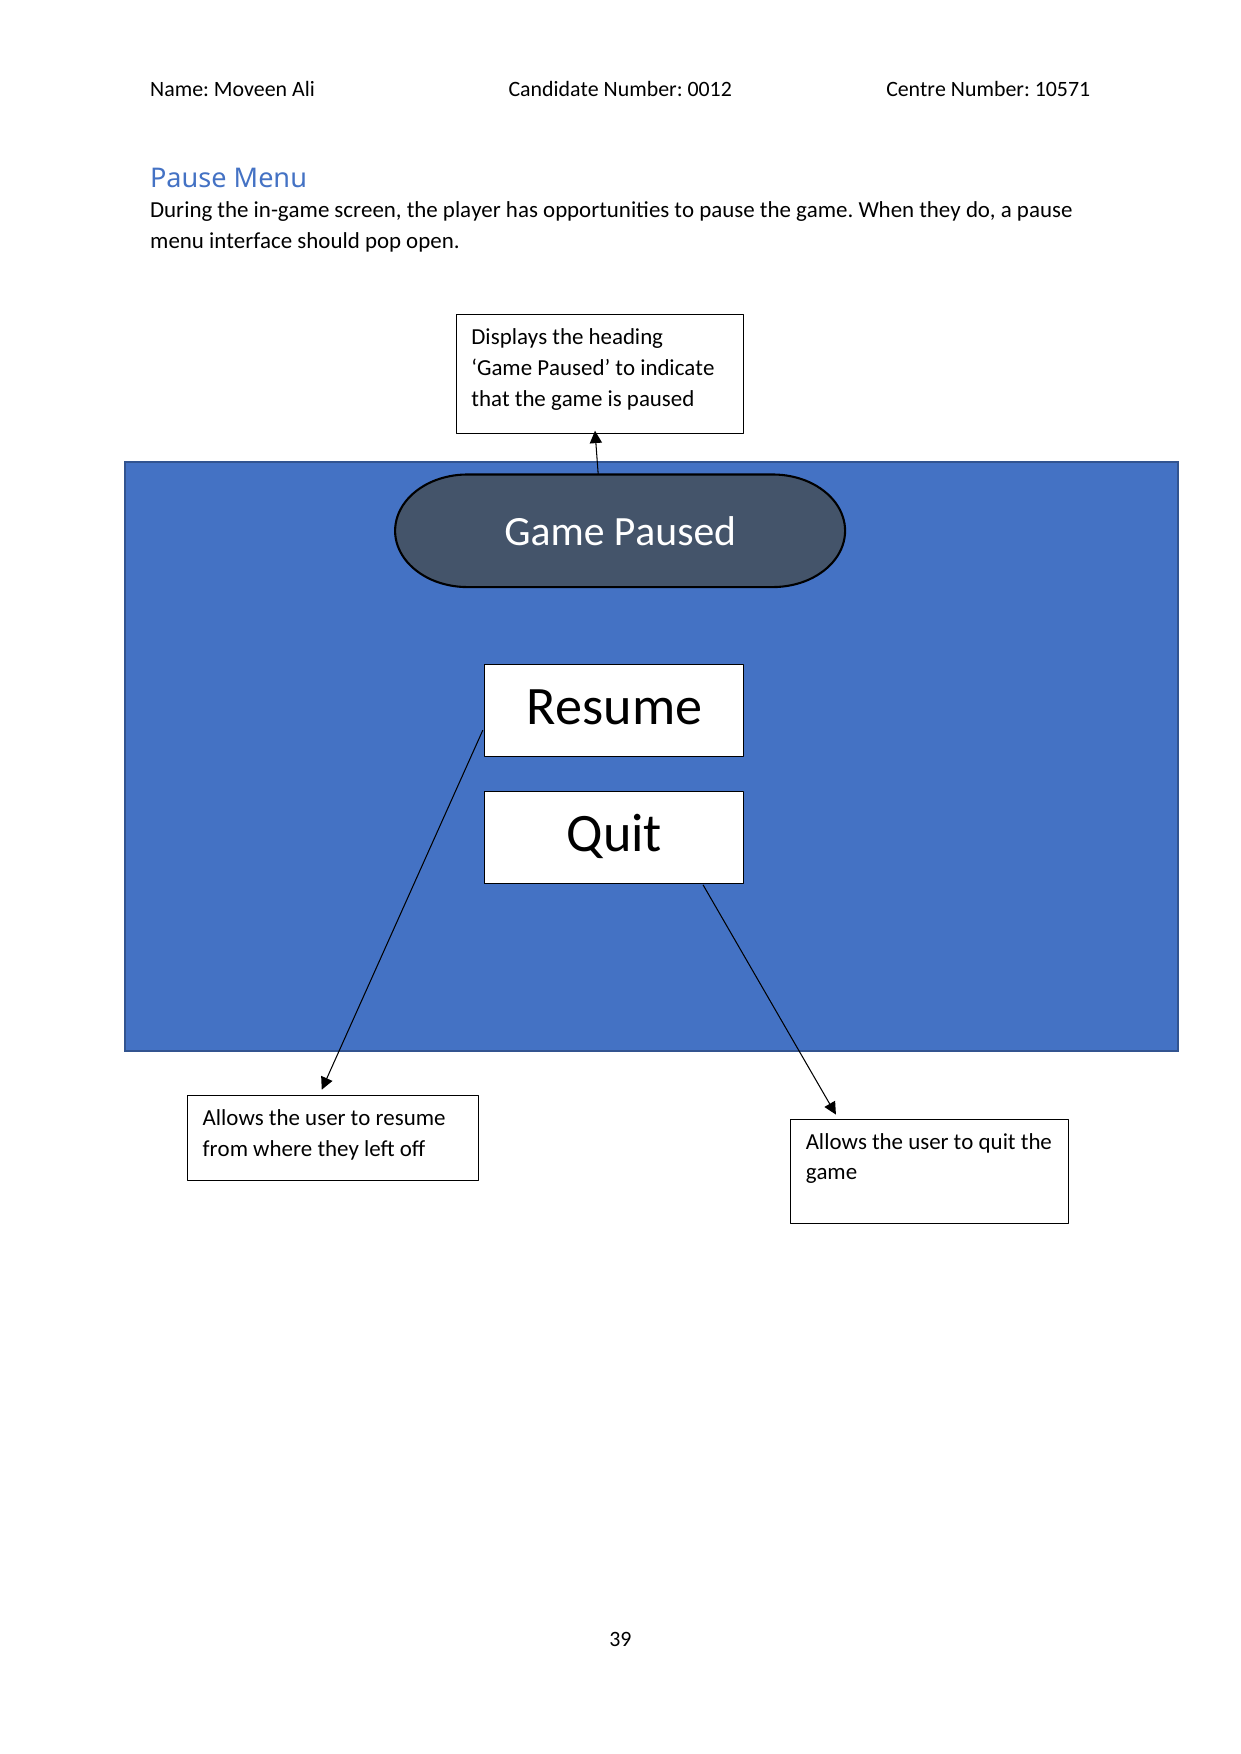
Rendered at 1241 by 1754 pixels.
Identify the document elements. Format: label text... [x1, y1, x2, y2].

text During the in-game screen, the player has opportunities to pause the game. When they do, a pause menu interface should pop open. [150, 195, 1090, 254]
subtitle Pause Menu [150, 158, 1090, 195]
